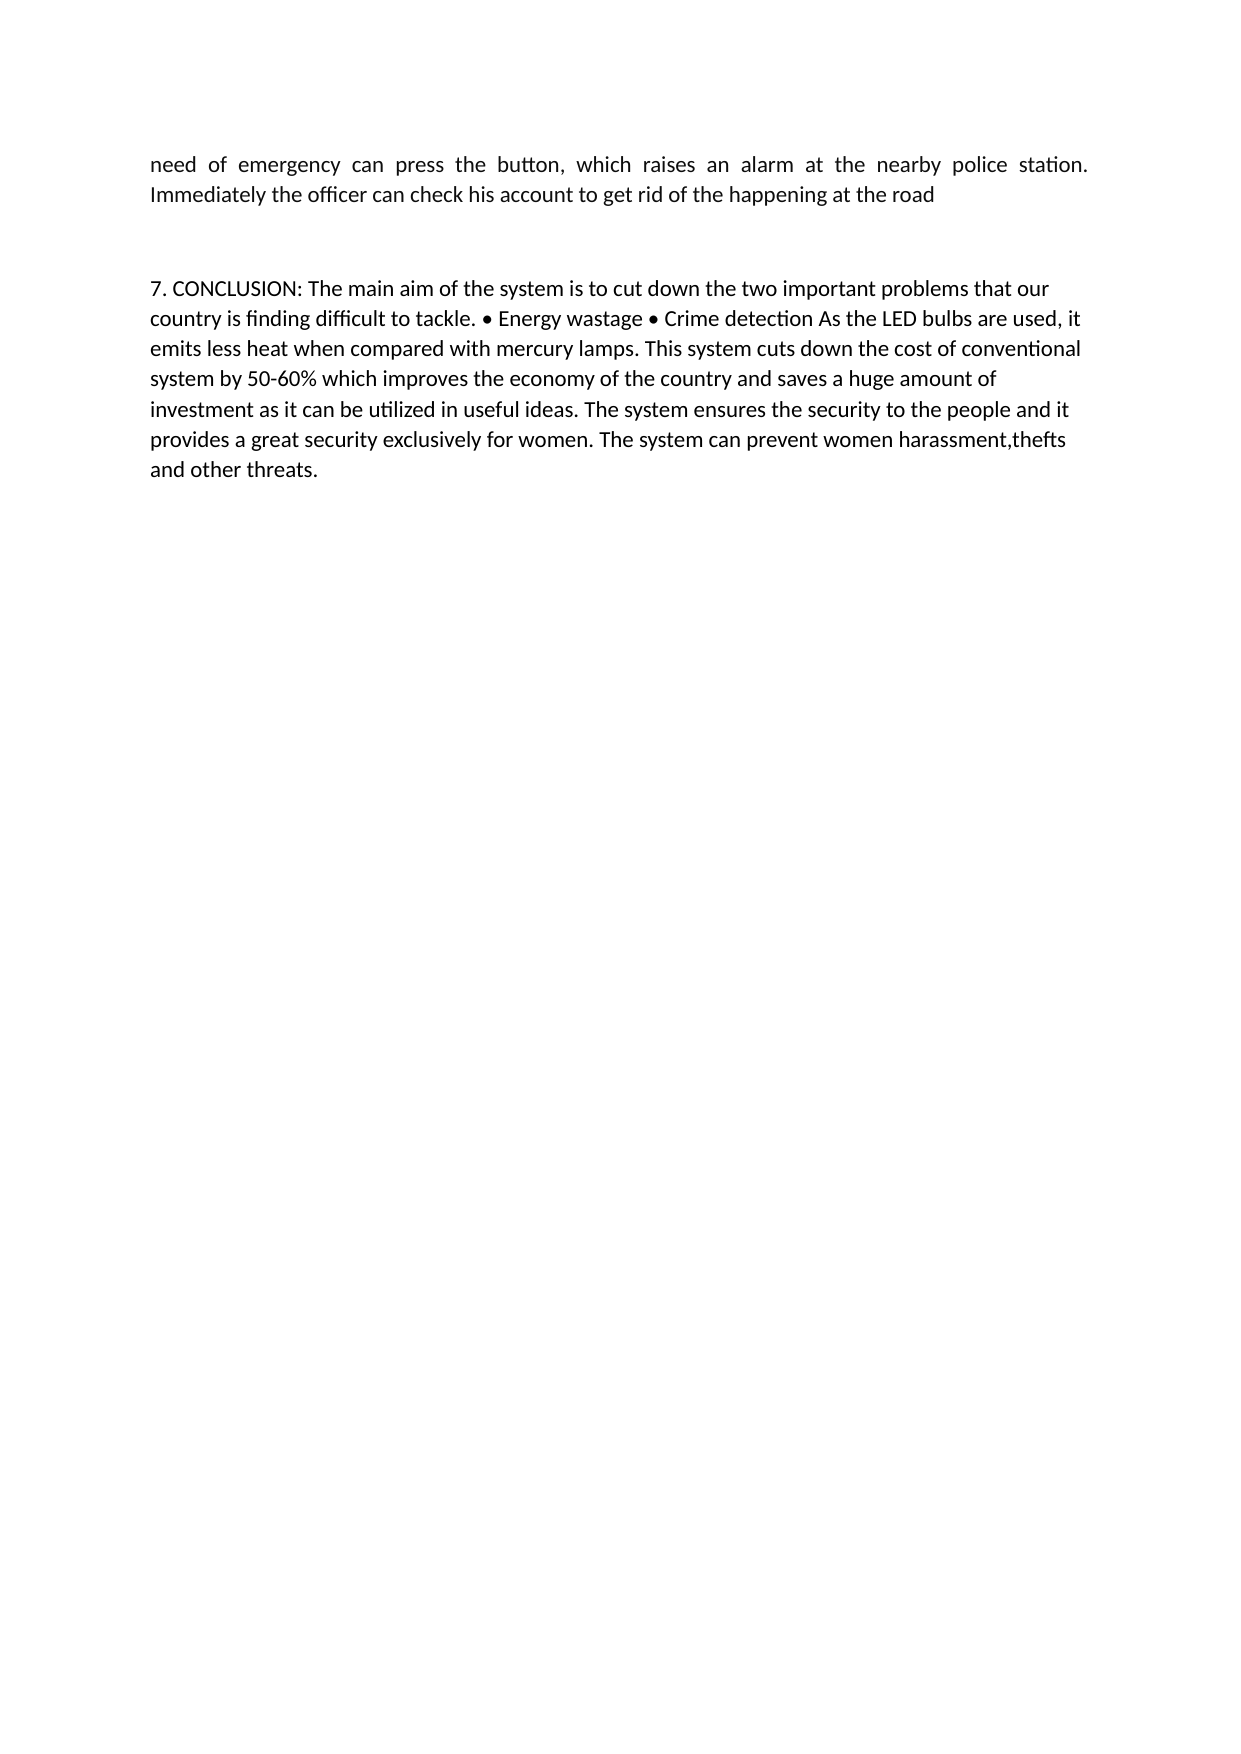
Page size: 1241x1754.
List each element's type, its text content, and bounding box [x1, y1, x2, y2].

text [150, 150, 1090, 208]
text 7. CONCLUSION: The main aim of the system is to cut down the two important problems that our country is finding difficult to tackle. • Energy wastage • Crime detection As the LED bulbs are used, it emits less heat when compared with mercury lamps. This system cuts down the cost of conventional system by 50-60% which improves the economy of the country and saves a huge amount of investment as it can be utilized in useful ideas. The system ensures the security to the people and it provides a great security exclusively for women. The system can prevent women harassment,thefts and other threats. [150, 274, 1090, 483]
